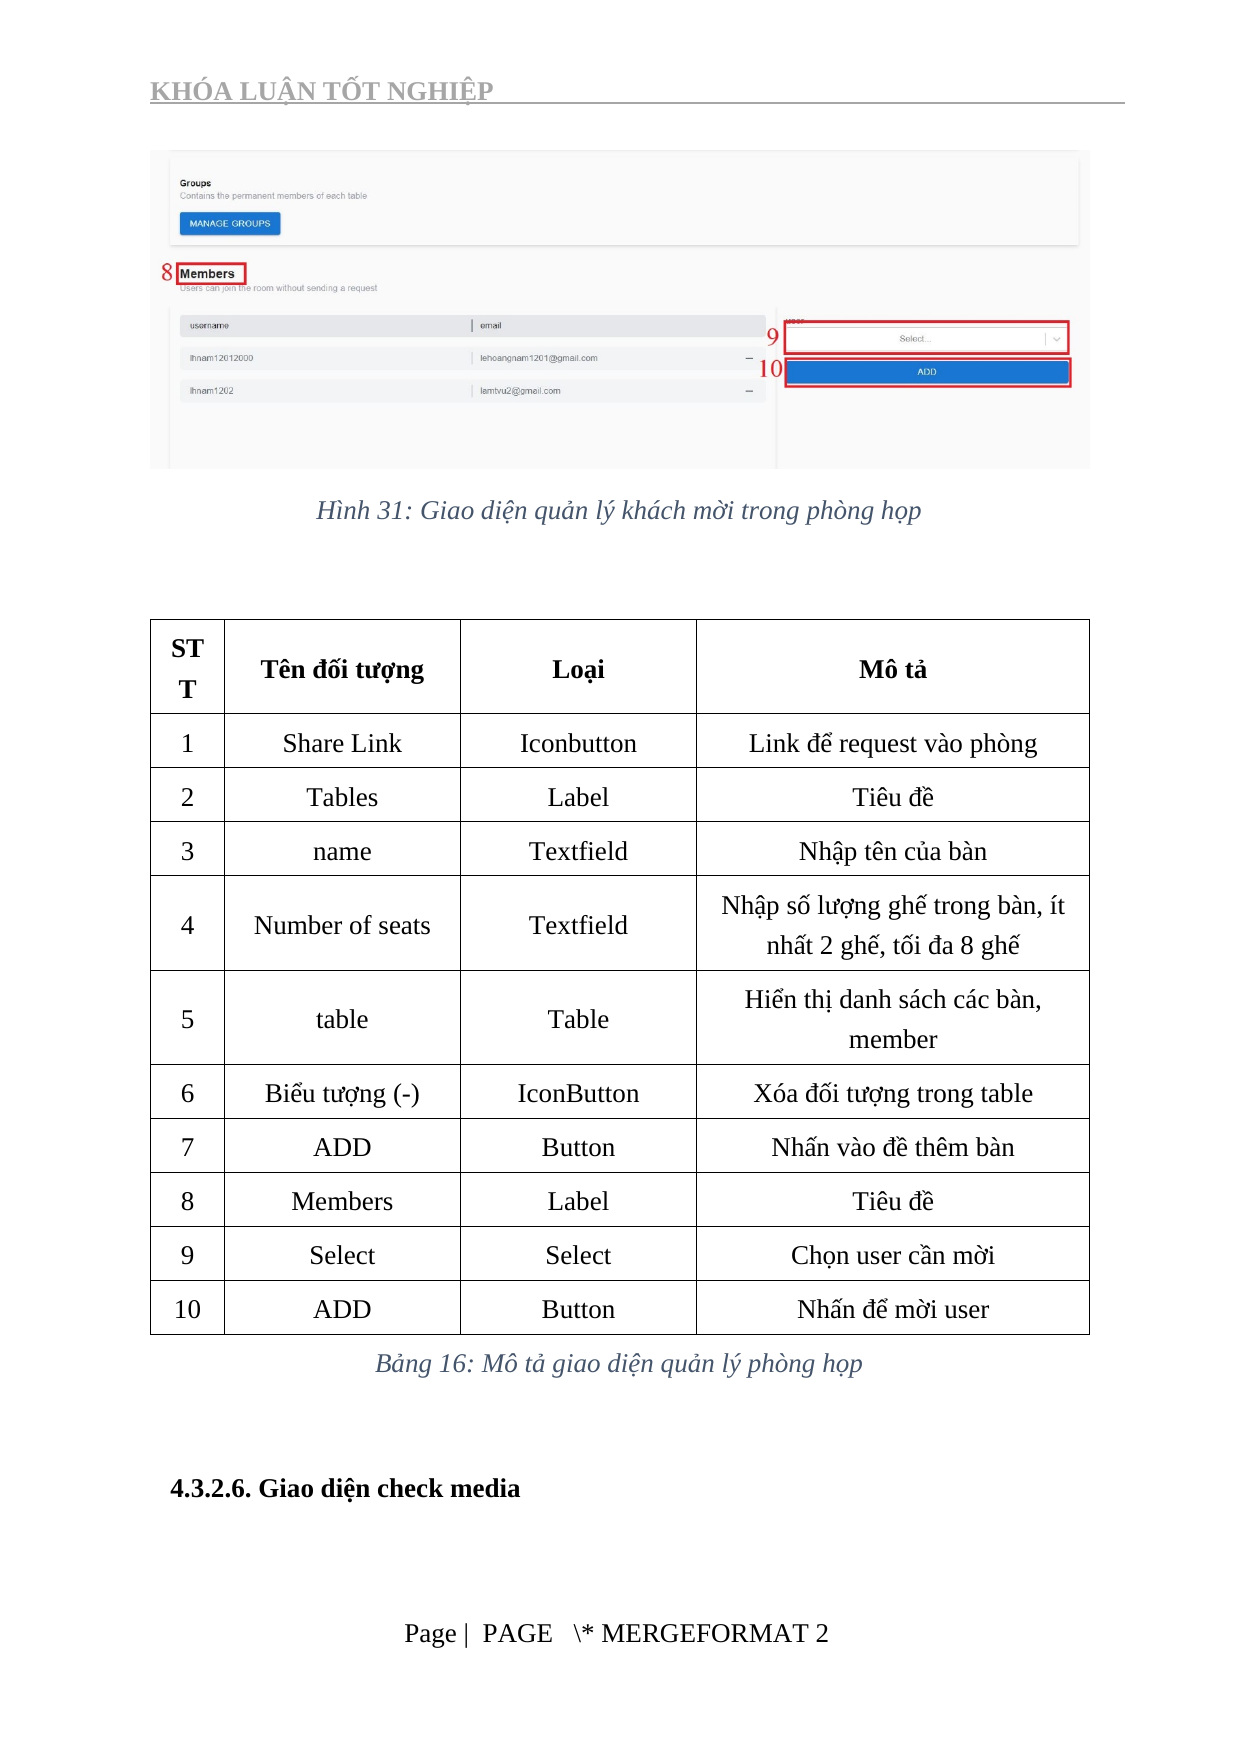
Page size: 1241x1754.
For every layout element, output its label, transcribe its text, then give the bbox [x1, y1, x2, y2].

table_cell Iconbutton [461, 714, 696, 767]
table_cell Button [461, 1281, 696, 1334]
text Bảng 16: Mô tả giao diện quản lý phòng họp [150, 1347, 1090, 1378]
table_cell Button [461, 1119, 696, 1172]
table_cell 3 [151, 822, 224, 875]
table_cell Number of seats [225, 876, 460, 969]
table_cell Textfield [461, 822, 696, 875]
text Hình 31: Giao diện quản lý khách mời trong phòng họp [150, 494, 1090, 526]
table_cell Tables [225, 768, 460, 821]
table_cell 5 [151, 971, 224, 1064]
table_cell name [225, 822, 460, 875]
table_cell 8 [151, 1173, 224, 1226]
table_cell Link để request vào phòng [697, 714, 1089, 767]
table_cell 7 [151, 1119, 224, 1172]
table_cell Chọn user cần mời [697, 1227, 1089, 1280]
table_cell Tiêu đề [697, 768, 1089, 821]
table_cell Tiêu đề [697, 1173, 1089, 1226]
table_header Tên đối tượng [225, 620, 460, 713]
table_cell Nhấn vào đề thêm bàn [697, 1119, 1089, 1172]
table_cell ADD [225, 1119, 460, 1172]
table_cell Table [461, 971, 696, 1064]
table_cell 1 [151, 714, 224, 767]
table_cell 4 [151, 876, 224, 969]
table_cell 9 [151, 1227, 224, 1280]
table_cell table [225, 971, 460, 1064]
table_cell Label [461, 1173, 696, 1226]
table_cell 6 [151, 1065, 224, 1118]
table_cell Biểu tượng (-) [225, 1065, 460, 1118]
table_cell IconButton [461, 1065, 696, 1118]
table_cell Select [225, 1227, 460, 1280]
table_cell Members [225, 1173, 460, 1226]
table_cell Share Link [225, 714, 460, 767]
table_cell Xóa đối tượng trong table [697, 1065, 1089, 1118]
table_header STT [151, 620, 224, 713]
table_cell ADD [225, 1281, 460, 1334]
text 4.3.2.6. Giao diện check media [150, 1472, 1090, 1503]
table_cell Nhập tên của bàn [697, 822, 1089, 875]
picture [150, 150, 1091, 469]
table_cell Textfield [461, 876, 696, 969]
table_cell Nhấn để mời user [697, 1281, 1089, 1334]
table_header Loại [461, 620, 696, 713]
table_cell Hiển thị danh sách các bàn, member [697, 971, 1089, 1064]
table_cell Nhập số lượng ghế trong bàn, ít nhất 2 ghế, tối đa 8 ghế [697, 876, 1089, 969]
table_cell Select [461, 1227, 696, 1280]
table_cell Label [461, 768, 696, 821]
table_cell 10 [151, 1281, 224, 1334]
table_header Mô tả [697, 620, 1089, 713]
table_cell 2 [151, 768, 224, 821]
